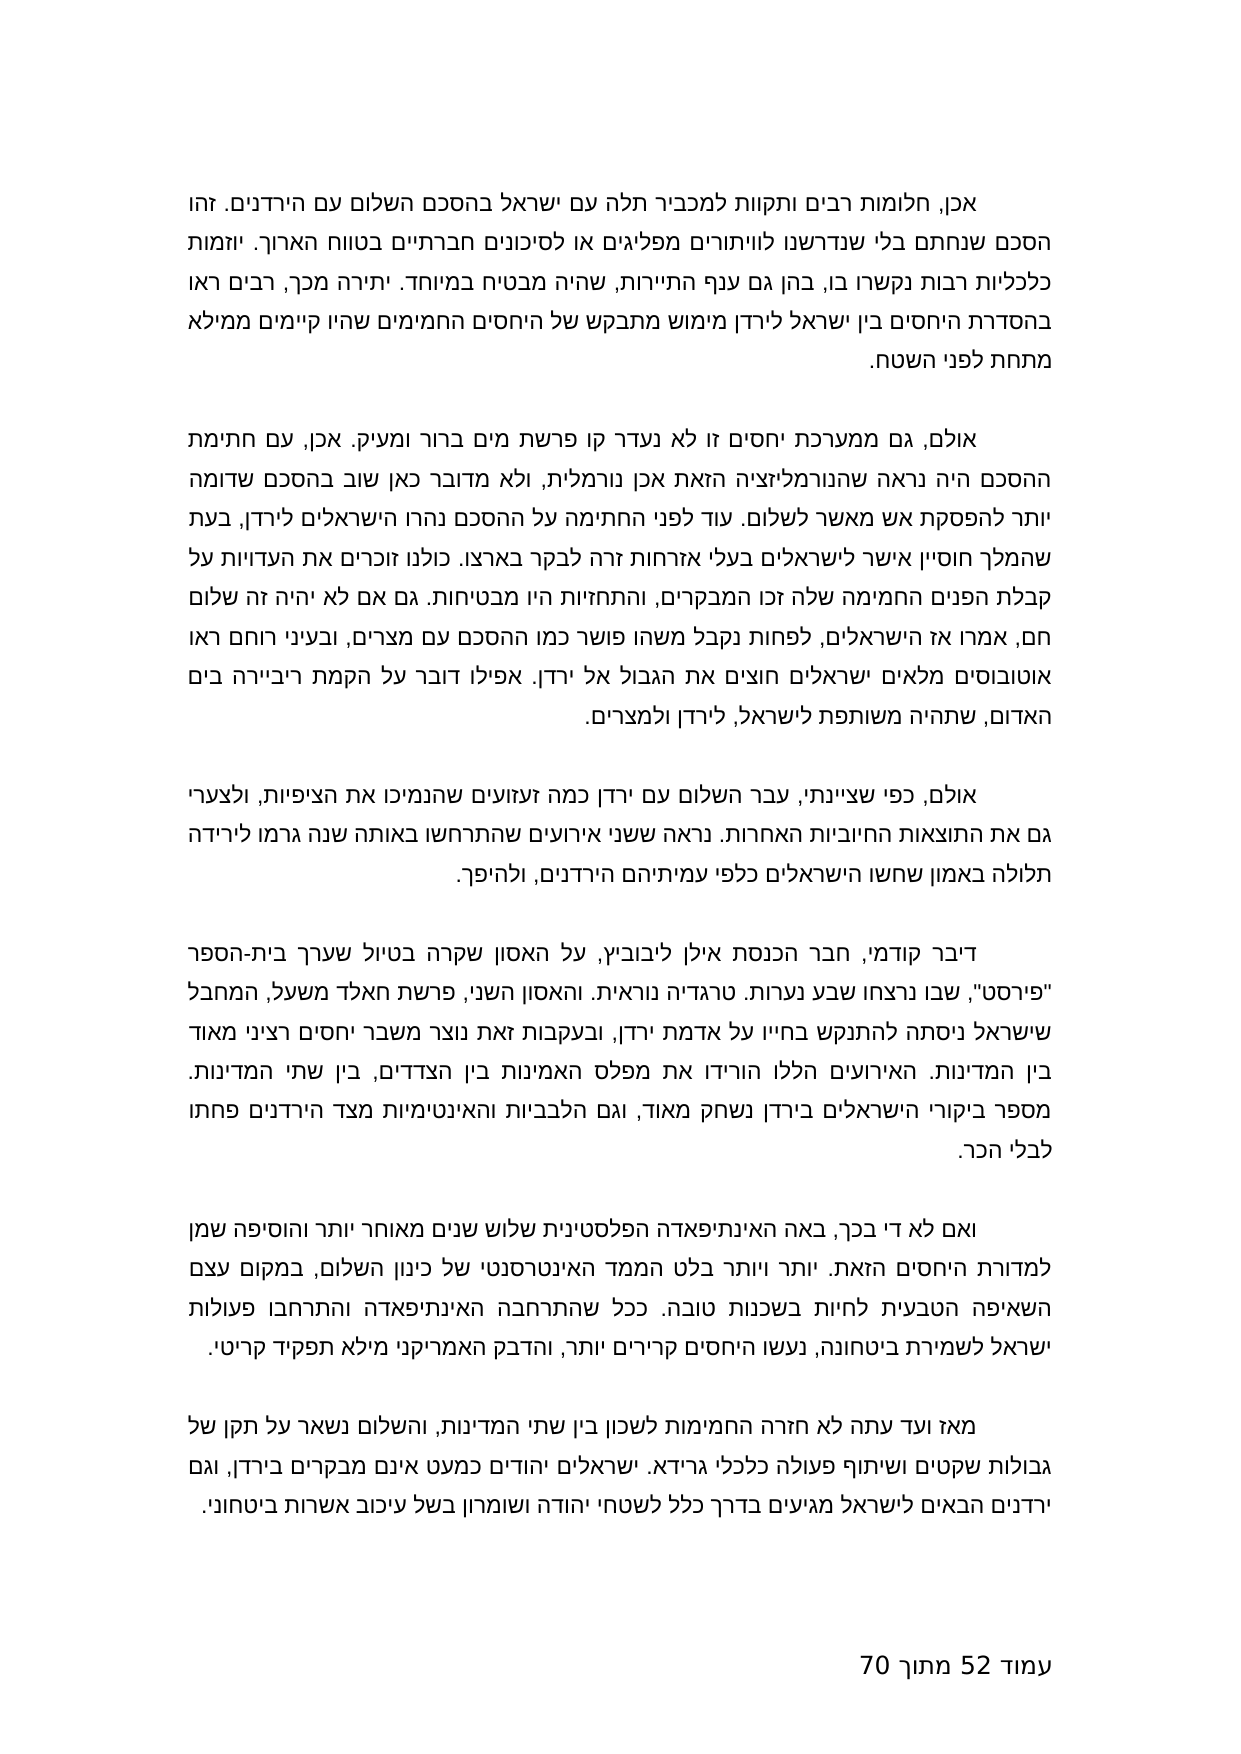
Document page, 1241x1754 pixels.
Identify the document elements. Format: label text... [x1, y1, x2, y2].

text אולם, גם ממערכת יחסים זו לא נעדר קו פרשת מים ברור ומעיק. אכן, עם חתימת ההסכם היה נראה שהנורמליזציה הזאת אכן נורמלית, ולא מדובר כאן שוב בהסכם שדומה יותר להפסקת אש מאשר לשלום. עוד לפני החתימה על ההסכם נהרו הישראלים לירדן, בעת שהמלך חוסיין אישר לישראלים בעלי אזרחות זרה לבקר בארצו. כולנו זוכרים את העדויות על קבלת הפנים החמימה שלה זכו המבקרים, והתחזיות היו מבטיחות. גם אם לא יהיה זה שלום חם, אמרו אז הישראלים, לפחות נקבל משהו פושר כמו ההסכם עם מצרים, ובעיני רוחם ראו אוטובוסים מלאים ישראלים חוצים את הגבול אל ירדן. אפילו דובר על הקמת ריביירה בים האדום, שתהיה משותפת לישראל, לירדן ולמצרים. [187, 426, 1053, 729]
text דיבר קודמי, חבר הכנסת אילן ליבוביץ, על האסון שקרה בטיול שערך בית-הספר "פירסט", שבו נרצחו שבע נערות. טרגדיה נוראית. והאסון השני, פרשת חאלד משעל, המחבל שישראל ניסתה להתנקש בחייו על אדמת ירדן, ובעקבות זאת נוצר משבר יחסים רציני מאוד בין המדינות. האירועים הללו הורידו את מפלס האמינות בין הצדדים, בין שתי המדינות. מספר ביקורי הישראלים בירדן נשחק מאוד, וגם הלבביות והאינטימיות מצד הירדנים פחתו לבלי הכר. [187, 939, 1053, 1163]
text מאז ועד עתה לא חזרה החמימות לשכון בין שתי המדינות, והשלום נשאר על תקן של גבולות שקטים ושיתוף פעולה כלכלי גרידא. ישראלים יהודים כמעט אינם מבקרים בירדן, וגם ירדנים הבאים לישראל מגיעים בדרך כלל לשטחי יהודה ושומרון בשל עיכוב אשרות ביטחוני. [187, 1413, 1053, 1519]
text אולם, כפי שציינתי, עבר השלום עם ירדן כמה זעזועים שהנמיכו את הציפיות, ולצערי גם את התוצאות החיוביות האחרות. נראה ששני אירועים שהתרחשו באותה שנה גרמו לירידה תלולה באמון שחשו הישראלים כלפי עמיתיהם הירדנים, ולהיפך. [187, 782, 1053, 887]
text אכן, חלומות רבים ותקוות למכביר תלה עם ישראל בהסכם השלום עם הירדנים. זהו הסכם שנחתם בלי שנדרשנו לוויתורים מפליגים או לסיכונים חברתיים בטווח הארוך. יוזמות כלכליות רבות נקשרו בו, בהן גם ענף התיירות, שהיה מבטיח במיוחד. יתירה מכך, רבים ראו בהסדרת היחסים בין ישראל לירדן מימוש מתבקש של היחסים החמימים שהיו קיימים ממילא מתחת לפני השטח. [187, 189, 1053, 374]
text ואם לא די בכך, באה האינתיפאדה הפלסטינית שלוש שנים מאוחר יותר והוסיפה שמן למדורת היחסים הזאת. יותר ויותר בלט הממד האינטרסנטי של כינון השלום, במקום עצם השאיפה הטבעית לחיות בשכנות טובה. ככל שהתרחבה האינתיפאדה והתרחבו פעולות ישראל לשמירת ביטחונה, נעשו היחסים קרירים יותר, והדבק האמריקני מילא תפקיד קריטי. [187, 1216, 1053, 1361]
